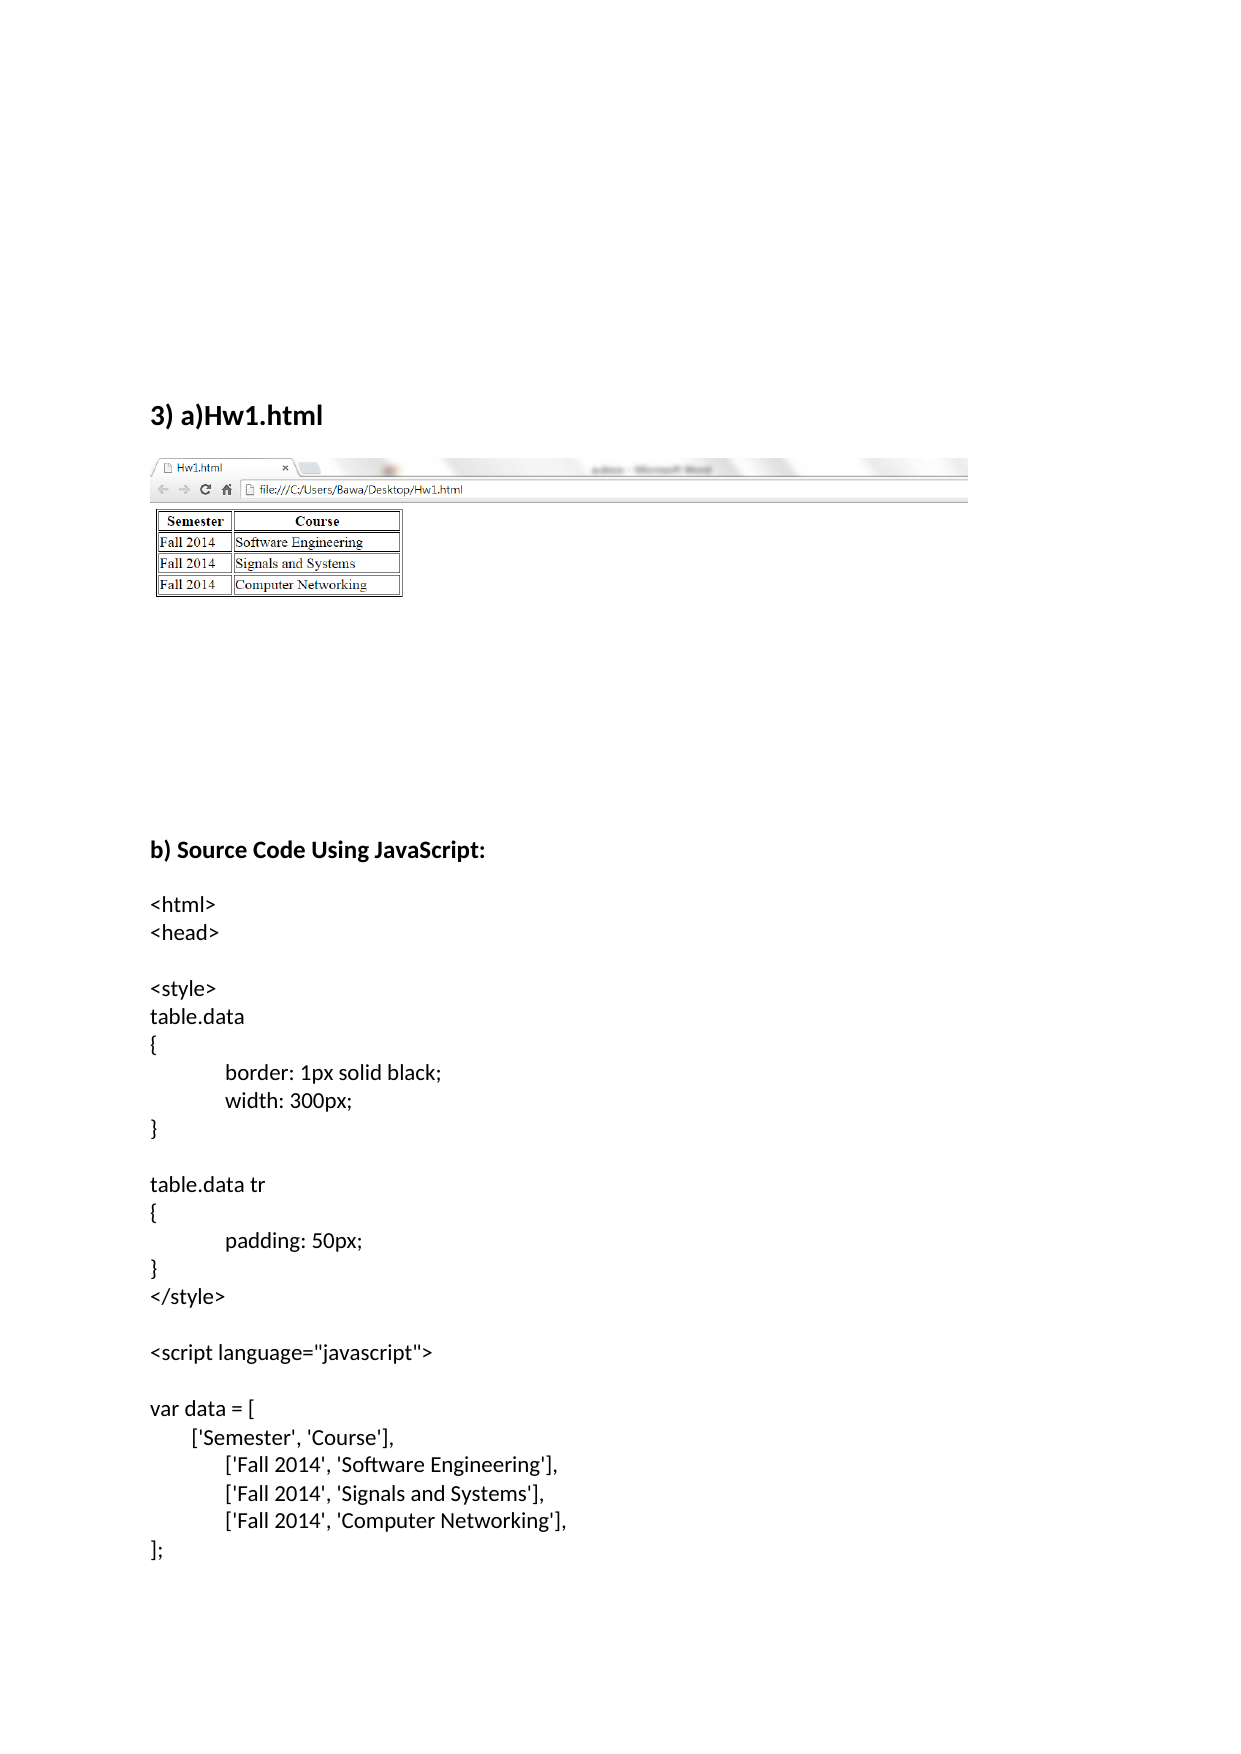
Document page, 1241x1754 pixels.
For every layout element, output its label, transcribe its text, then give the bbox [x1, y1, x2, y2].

text <head> [150, 918, 1090, 946]
text ]; [150, 1535, 1090, 1563]
text } [150, 1254, 1090, 1282]
text <html> [150, 890, 1090, 918]
text ['Fall 2014', 'Signals and Systems'], [150, 1479, 1090, 1507]
text ['Fall 2014', 'Software Engineering'], [150, 1451, 1090, 1479]
text { [150, 1198, 1090, 1226]
text </style> [150, 1282, 1090, 1311]
text { [150, 1030, 1090, 1058]
picture [150, 458, 968, 757]
text padding: 50px; [150, 1226, 1090, 1254]
text var data = [ [150, 1394, 1090, 1423]
text width: 300px; [150, 1086, 1090, 1114]
text border: 1px solid black; [150, 1058, 1090, 1086]
text } [150, 1114, 1090, 1142]
text ['Fall 2014', 'Computer Networking'], [150, 1507, 1090, 1535]
text ['Semester', 'Course'], [150, 1423, 1090, 1451]
text table.data [150, 1002, 1090, 1030]
text <style> [150, 974, 1090, 1002]
text table.data tr [150, 1170, 1090, 1198]
text 3) a)Hw1.html [150, 397, 1090, 433]
text <script language="javascript"> [150, 1338, 1090, 1367]
text b) Source Code Using JavaScript: [150, 834, 1090, 865]
